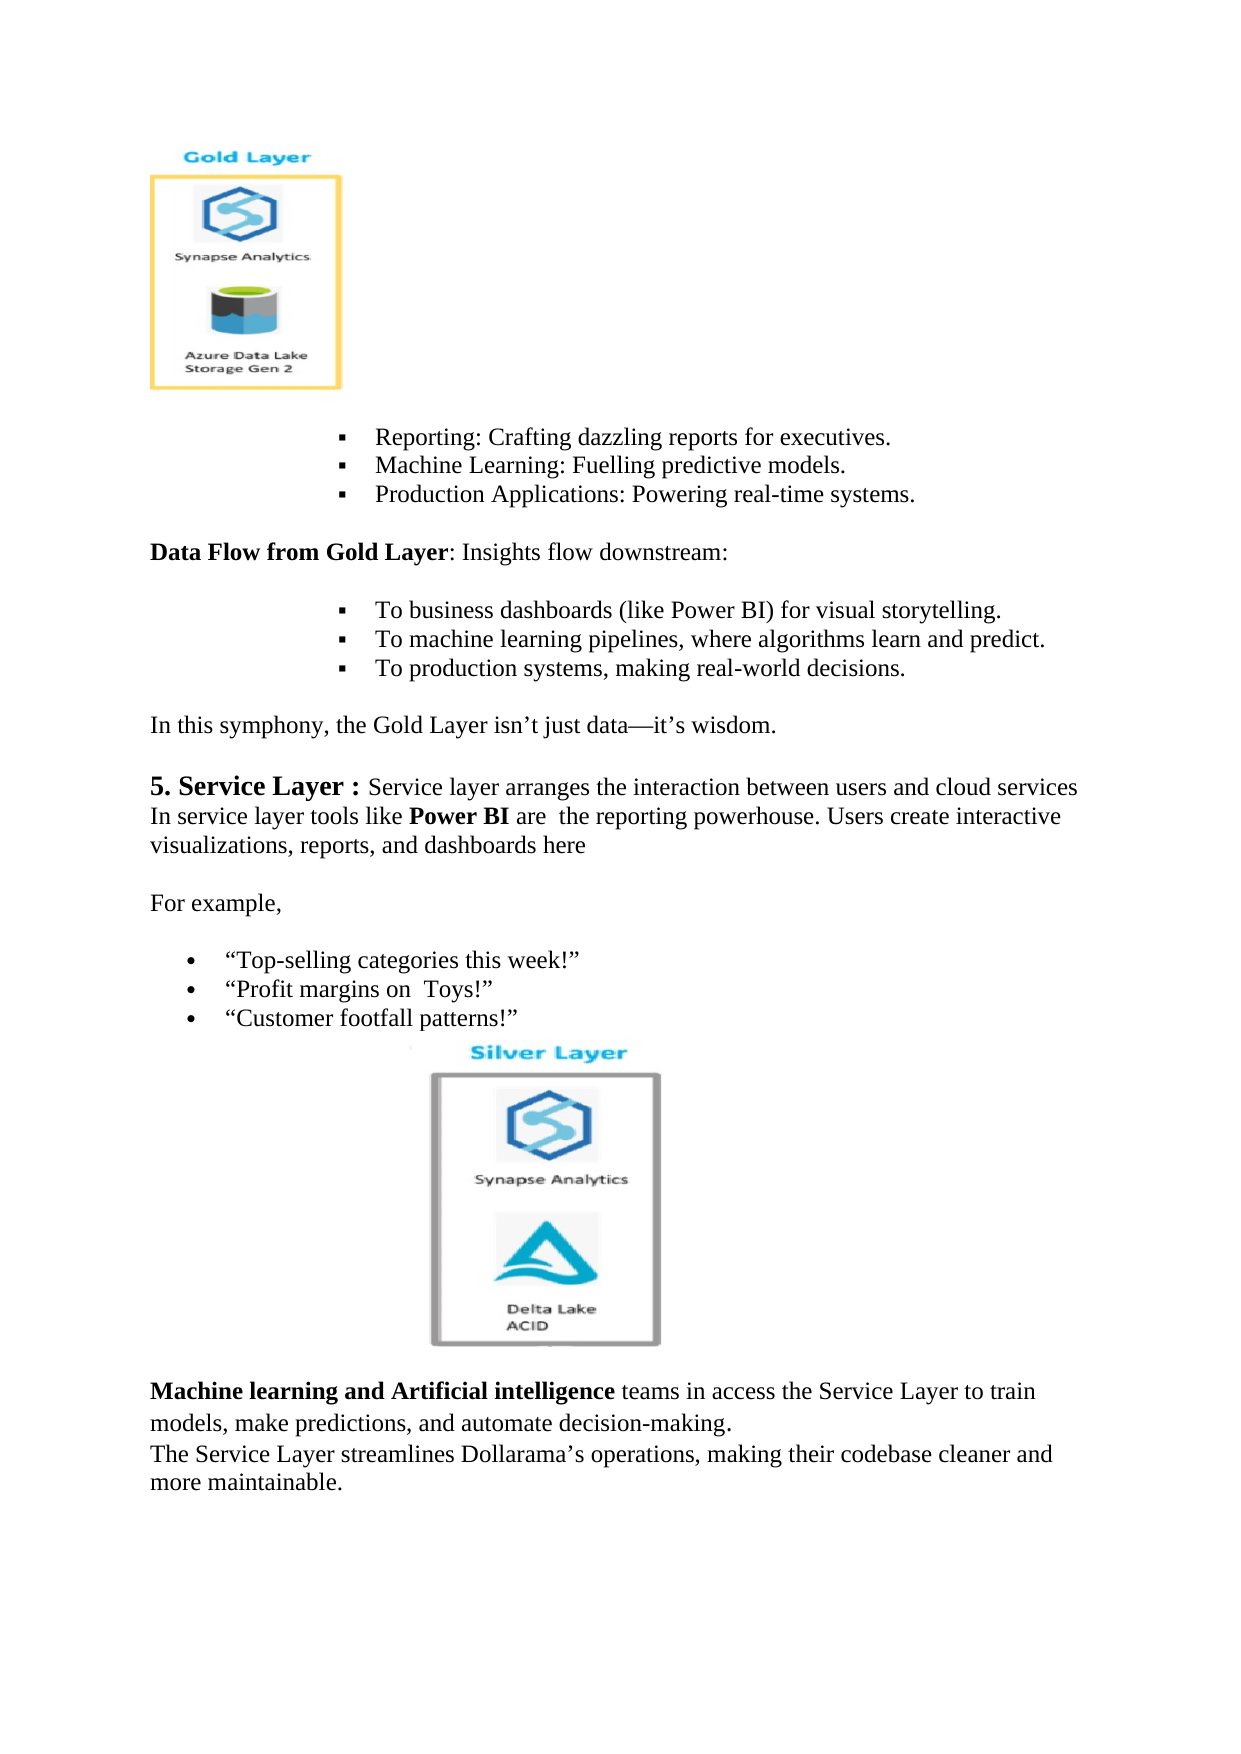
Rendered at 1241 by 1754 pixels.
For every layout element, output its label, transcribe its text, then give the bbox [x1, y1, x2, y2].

list To business dashboards (like Power BI) for visual storytelling. [337, 595, 1090, 624]
list To production systems, making real-world decisions. [337, 653, 1090, 681]
text In this symphony, the Gold Layer isn’t just data—it’s wisdom. [150, 711, 1090, 739]
picture [401, 1031, 710, 1347]
list “Profit margins on Toys!” [187, 974, 1090, 1003]
text For example, [150, 888, 1090, 916]
list To machine learning pipelines, where algorithms learn and predict. [337, 624, 1090, 653]
list Machine Learning: Fuelling predictive models. [337, 451, 1090, 479]
text The Service Layer streamlines Dollarama’s operations, making their codebase cleaner and more maintainable. [150, 1439, 1090, 1496]
text Machine learning and Artificial intelligence teams in access the Service Layer to train models, make predictions, and automate decision-making. [150, 1376, 1090, 1439]
list “Customer footfall patterns!” [187, 1003, 1090, 1032]
list “Top-selling categories this week!” [187, 946, 1090, 974]
text In service layer tools like Power BI are the reporting powerhouse. Users create interactive visualizations, reports, and dashboards here [150, 801, 1090, 858]
picture [150, 150, 343, 393]
text 5. Service Layer : Service layer arranges the interaction between users and cloud services [150, 768, 1090, 801]
text Data Flow from Gold Layer: Insights flow downstream: [150, 537, 1090, 566]
list Reporting: Crafting dazzling reports for executives. [337, 422, 1090, 451]
list Production Applications: Powering real-time systems. [337, 479, 1090, 508]
